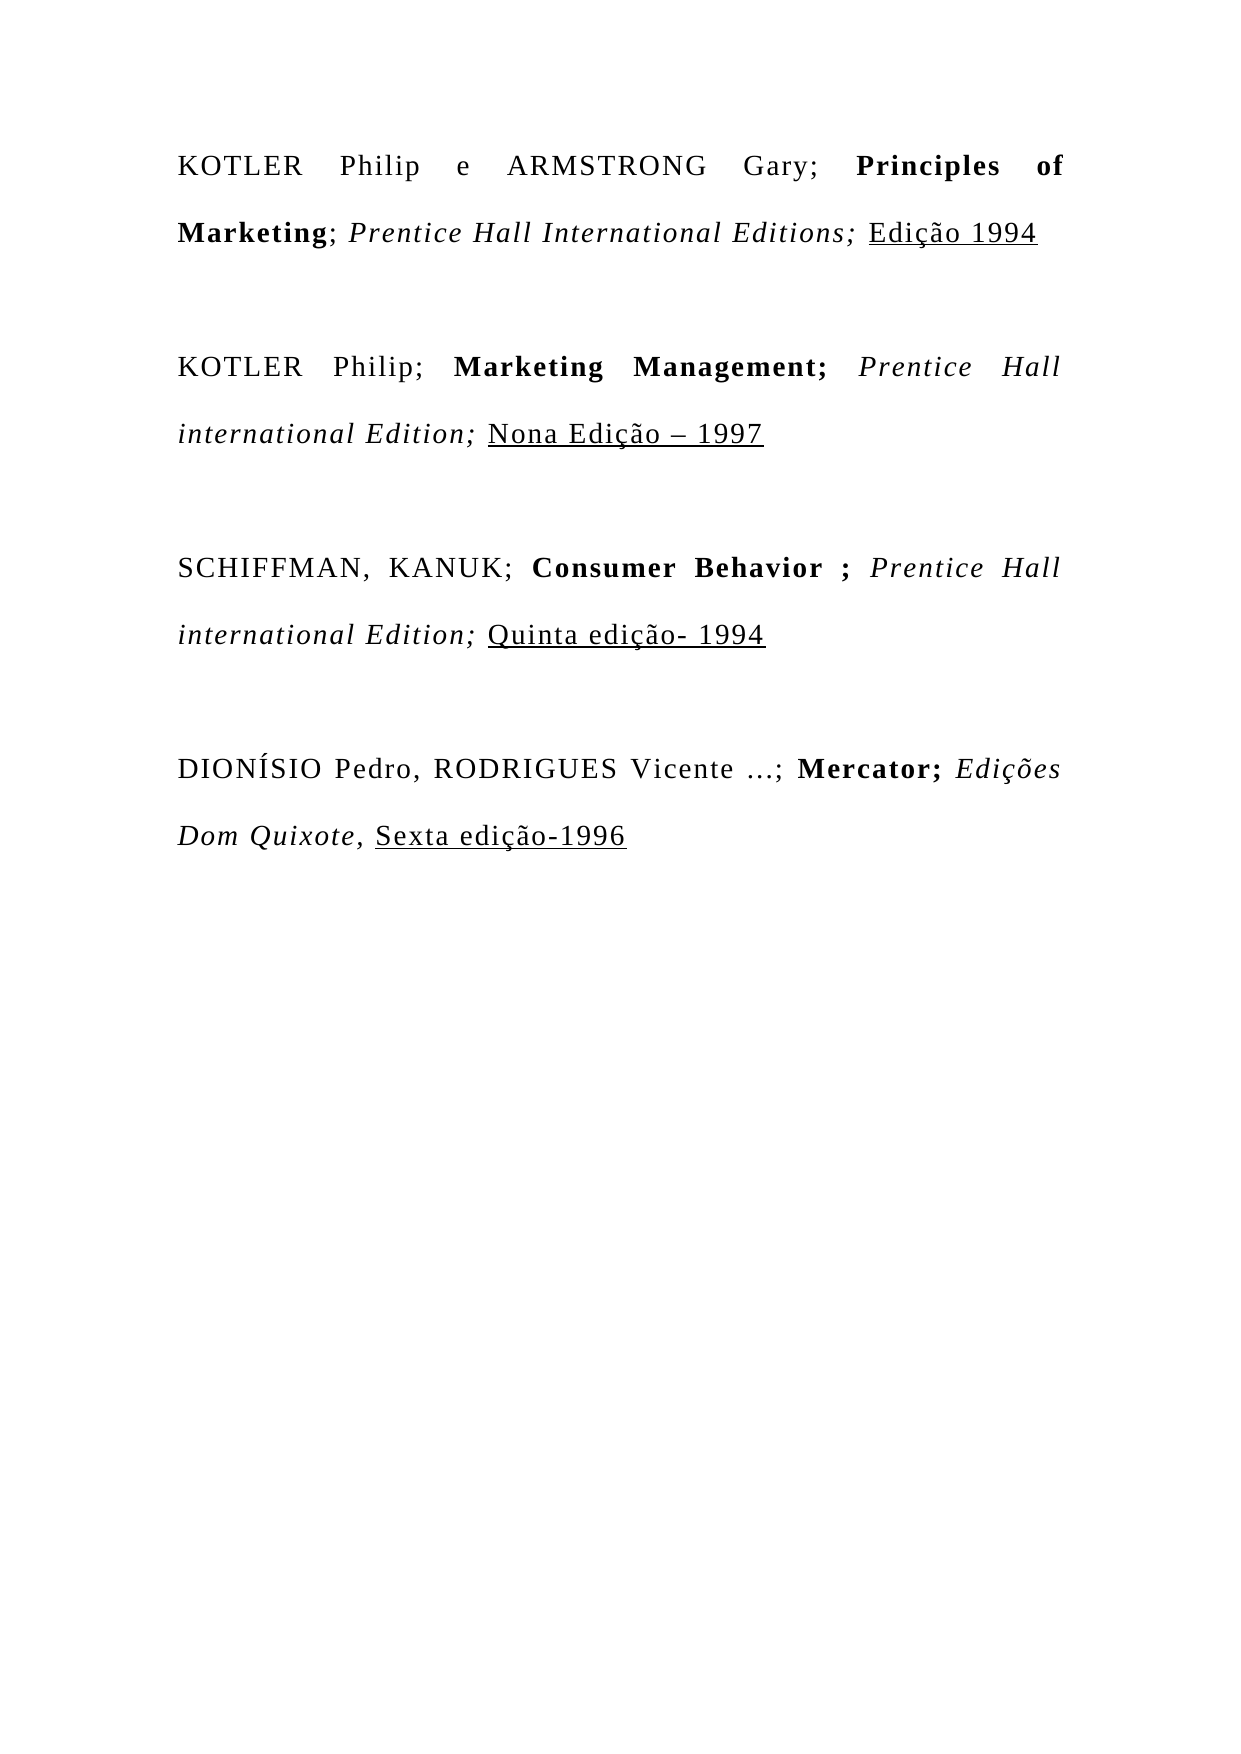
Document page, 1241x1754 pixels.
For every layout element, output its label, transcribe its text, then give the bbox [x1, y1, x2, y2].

list KOTLER Philip; Marketing Management; Prentice Hall international Edition; Nona Edição – 1997 [177, 349, 1063, 449]
list SCHIFFMAN, KANUK; Consumer Behavior ; Prentice Hall international Edition; Quinta edição- 1994 [177, 550, 1063, 651]
list DIONÍSIO Pedro, RODRIGUES Vicente ...; Mercator; Edições Dom Quixote, Sexta edição-1996 [177, 751, 1063, 852]
list KOTLER Philip e ARMSTRONG Gary; Principles of Marketing; Prentice Hall International Editions; Edição 1994 [177, 148, 1063, 248]
